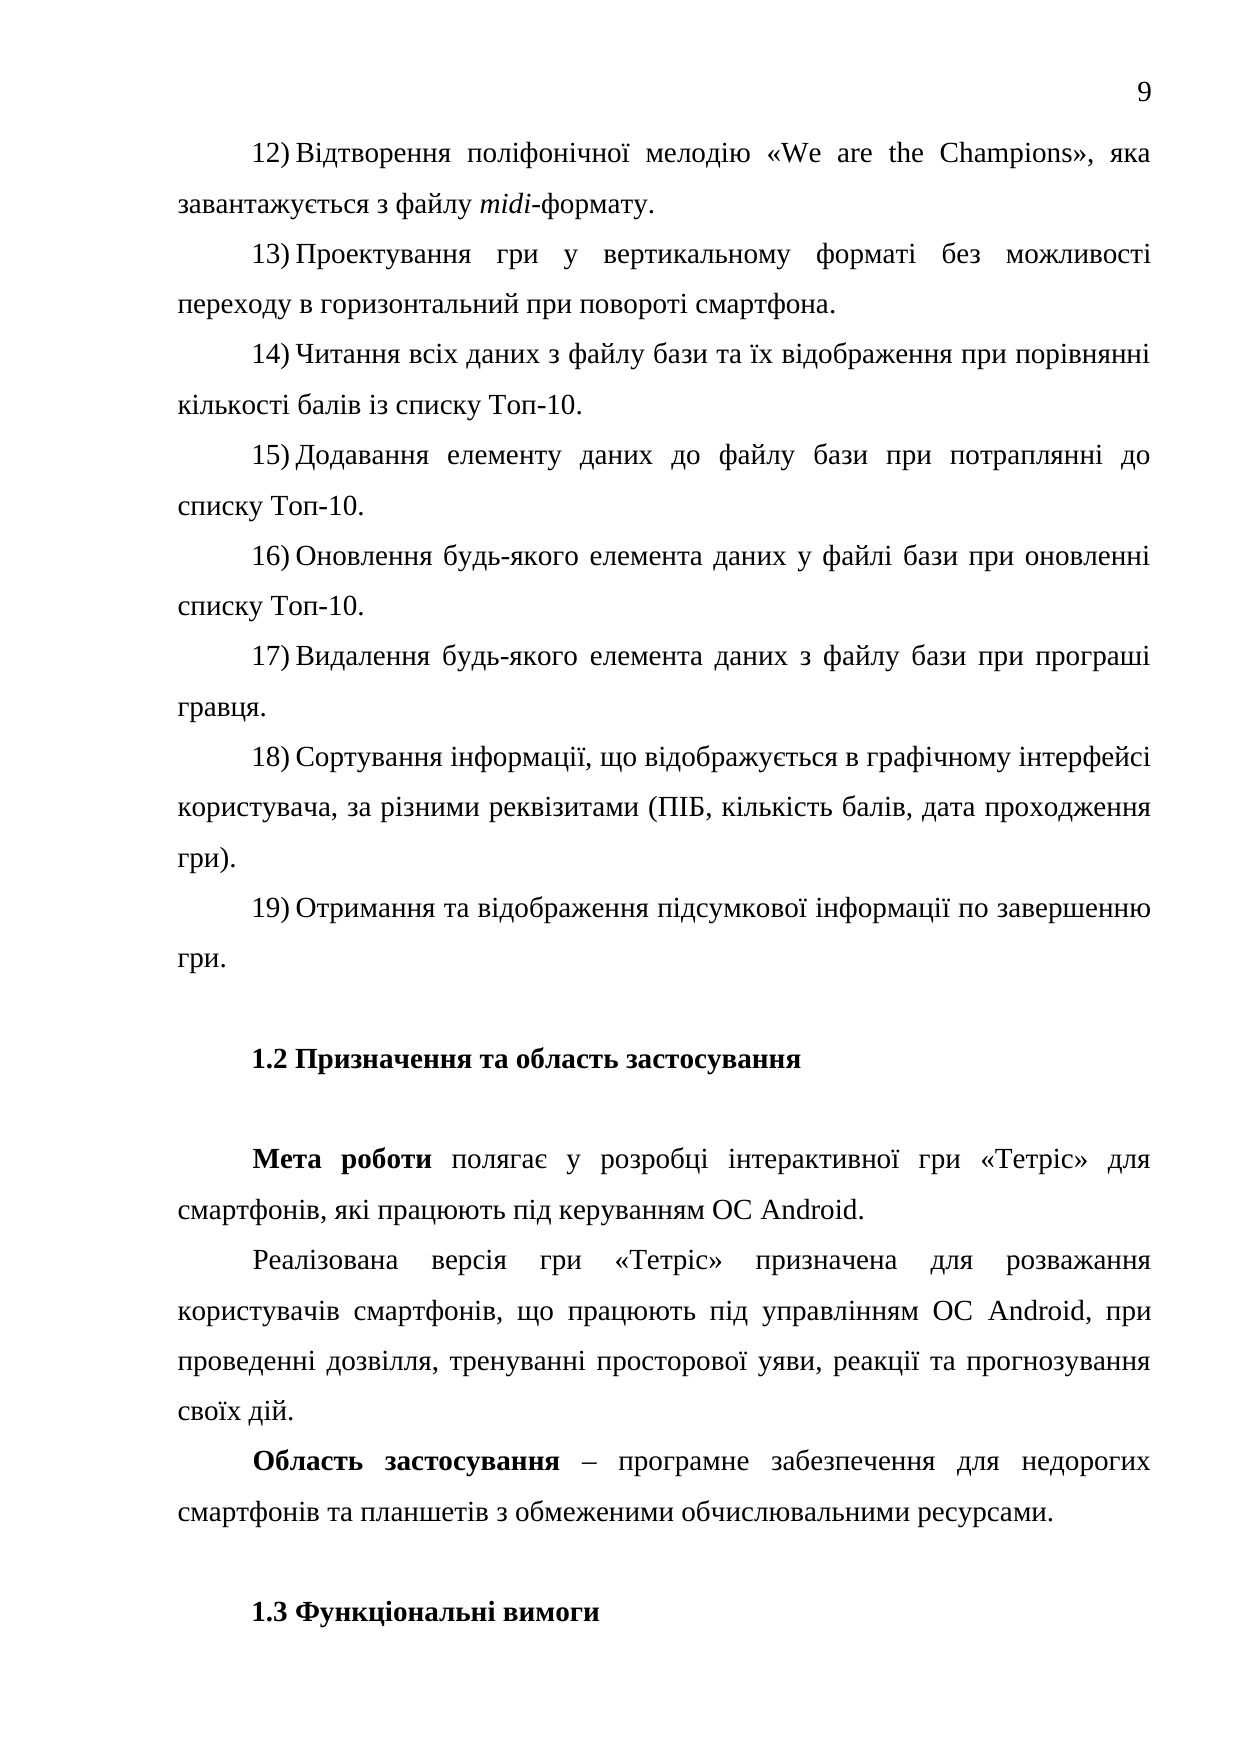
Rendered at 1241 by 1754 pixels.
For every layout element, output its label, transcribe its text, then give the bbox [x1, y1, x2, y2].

list Отримання та відображення підсумкової інформації по завершенню гри. [177, 890, 1152, 974]
subtitle Область застосування – програмне забезпечення для недорогих смартфонів та планшетів з обмеженими обчислювальними ресурсами. [177, 1443, 1152, 1527]
text 1.3 Функціональні вимоги [177, 1594, 1152, 1628]
subtitle Реалізована версія гри «Тетріс» призначена для розважання користувачів смартфонів, що працюють під управлінням ОС Android, при проведенні дозвілля, тренуванні просторової уяви, реакції та прогнозування своїх дій. [177, 1242, 1152, 1427]
list Оновлення будь-якого елемента даних у файлі бази при оновленні списку Топ-10. [177, 538, 1152, 622]
list Додавання елементу даних до файлу бази при потраплянні до списку Топ-10. [177, 437, 1152, 521]
list Читання всіх даних з файлу бази та їх відображення при порівнянні кількості балів із списку Топ-10. [177, 337, 1152, 421]
text 1.2 Призначення та область застосування [177, 1041, 1152, 1074]
list Відтворення поліфонічної мелодію «We are the Champions», яка завантажується з файлу midi-формату. [177, 135, 1152, 219]
text Мета роботи полягає у розробці інтерактивної гри «Тетріс» для смартфонів, які працюють під керуванням ОС Android. [177, 1142, 1152, 1226]
list Сортування інформації, що відображується в графічному інтерфейсі користувача, за різними реквізитами (ПІБ, кількість балів, дата проходження гри). [177, 739, 1152, 873]
list Проектування гри у вертикальному форматі без можливості переходу в горизонтальний при повороті смартфона. [177, 236, 1152, 320]
list Видалення будь-якого елемента даних з файлу бази при програші гравця. [177, 638, 1152, 722]
